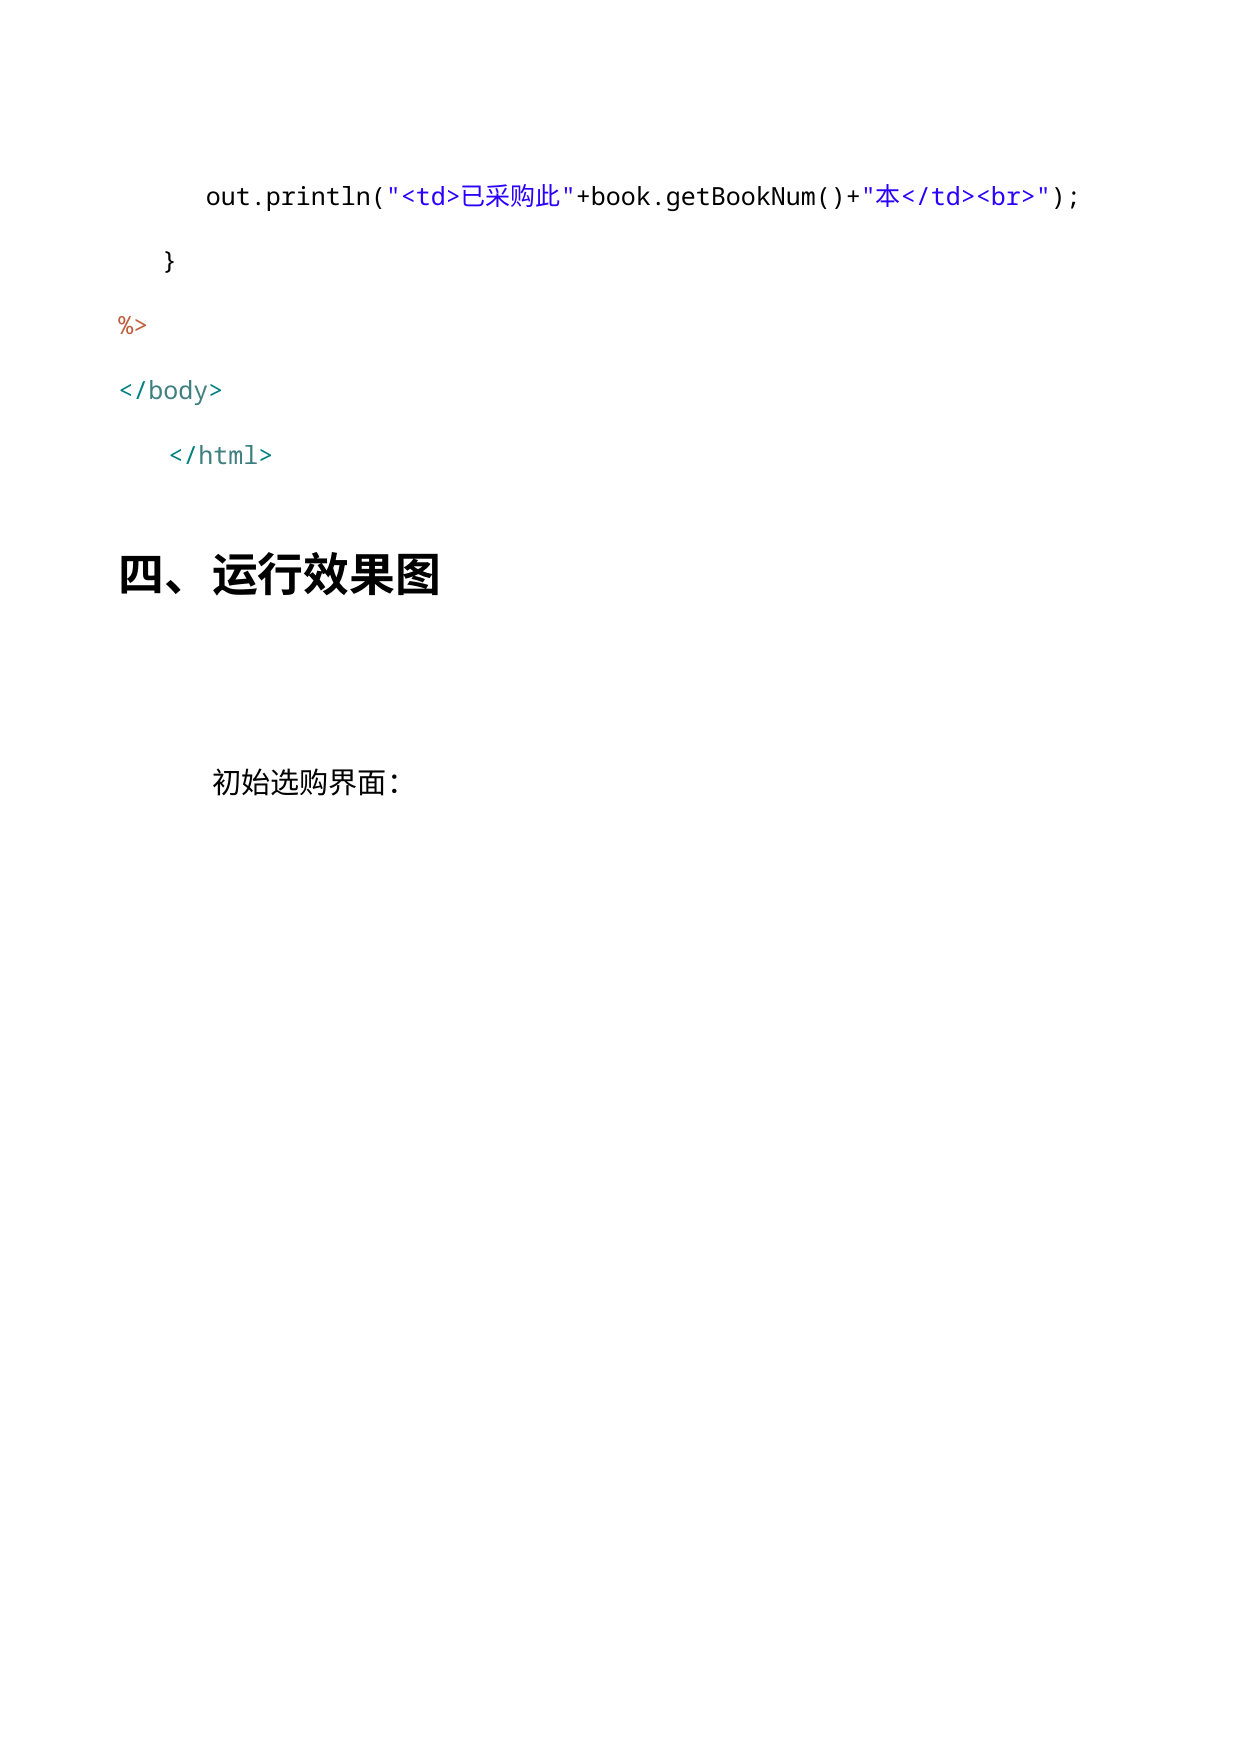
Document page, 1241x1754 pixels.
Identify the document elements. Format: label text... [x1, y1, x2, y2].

text } [118, 227, 1093, 292]
text %> [118, 292, 1093, 357]
text out.println("<td>已采购此"+book.getBookNum()+"本</td><br>"); [118, 162, 1093, 227]
text </body> [118, 357, 1093, 422]
subtitle 运行效果图 [118, 522, 1093, 620]
list 初始选购界面： [212, 748, 1093, 813]
list </html> [118, 422, 1093, 487]
